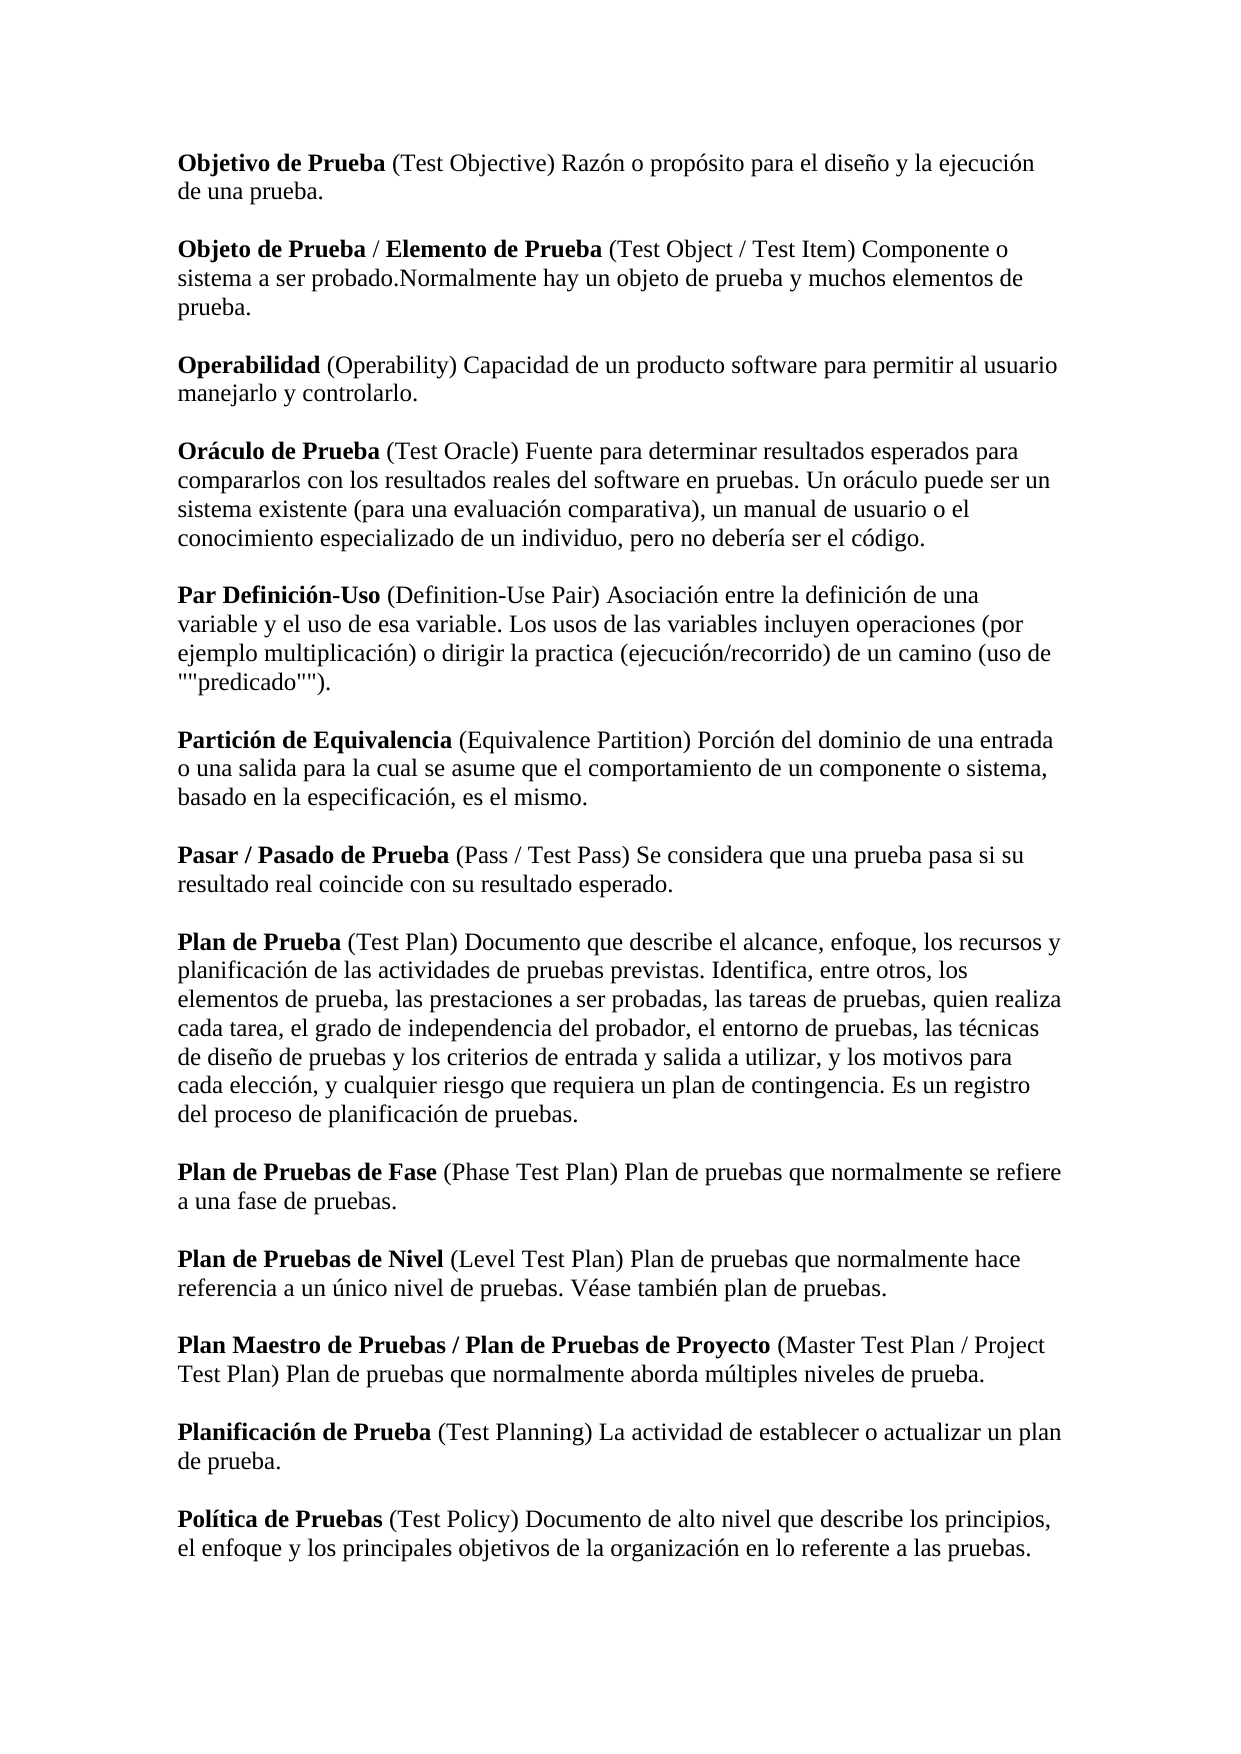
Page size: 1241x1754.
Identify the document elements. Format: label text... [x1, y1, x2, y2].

text Plan Maestro de Pruebas / Plan de Pruebas de Proyecto (Master Test Plan / Project Test Plan) Plan de pruebas que normalmente aborda múltiples niveles de prueba. [177, 1331, 1063, 1388]
text Par Definición-Uso (Definition-Use Pair) Asociación entre la definición de una variable y el uso de esa variable. Los usos de las variables incluyen operaciones (por ejemplo multiplicación) o dirigir la practica (ejecución/recorrido) de un camino (uso de ""predicado""). [177, 581, 1063, 696]
text Pasar / Pasado de Prueba (Pass / Test Pass) Se considera que una prueba pasa si su resultado real coincide con su resultado esperado. [177, 840, 1063, 898]
text Plan de Prueba (Test Plan) Documento que describe el alcance, enfoque, los recursos y planificación de las actividades de pruebas previstas. Identifica, entre otros, los elementos de prueba, las prestaciones a ser probadas, las tareas de pruebas, quien realiza cada tarea, el grado de independencia del probador, el entorno de pruebas, las técnicas de diseño de pruebas y los criterios de entrada y salida a utilizar, y los motivos para cada elección, y cualquier riesgo que requiera un plan de contingencia. Es un registro del proceso de planificación de pruebas. [177, 927, 1063, 1128]
text Política de Pruebas (Test Policy) Documento de alto nivel que describe los principios, el enfoque y los principales objetivos de la organización en lo referente a las pruebas. [177, 1504, 1063, 1561]
text Plan de Pruebas de Nivel (Level Test Plan) Plan de pruebas que normalmente hace referencia a un único nivel de pruebas. Véase también plan de pruebas. [177, 1244, 1063, 1301]
text Partición de Equivalencia (Equivalence Partition) Porción del dominio de una entrada o una salida para la cual se asume que el comportamiento de un componente o sistema, basado en la especificación, es el mismo. [177, 725, 1063, 811]
text Objetivo de Prueba (Test Objective) Razón o propósito para el diseño y la ejecución de una prueba. [177, 148, 1063, 205]
text Plan de Pruebas de Fase (Phase Test Plan) Plan de pruebas que normalmente se refiere a una fase de pruebas. [177, 1157, 1063, 1215]
text Objeto de Prueba / Elemento de Prueba (Test Object / Test Item) Componente o sistema a ser probado.Normalmente hay un objeto de prueba y muchos elementos de prueba. [177, 234, 1063, 321]
text Planificación de Prueba (Test Planning) La actividad de establecer o actualizar un plan de prueba. [177, 1417, 1063, 1475]
text Oráculo de Prueba (Test Oracle) Fuente para determinar resultados esperados para compararlos con los resultados reales del software en pruebas. Un oráculo puede ser un sistema existente (para una evaluación comparativa), un manual de usuario o el conocimiento especializado de un individuo, pero no debería ser el código. [177, 436, 1063, 551]
text Operabilidad (Operability) Capacidad de un producto software para permitir al usuario manejarlo y controlarlo. [177, 350, 1063, 407]
